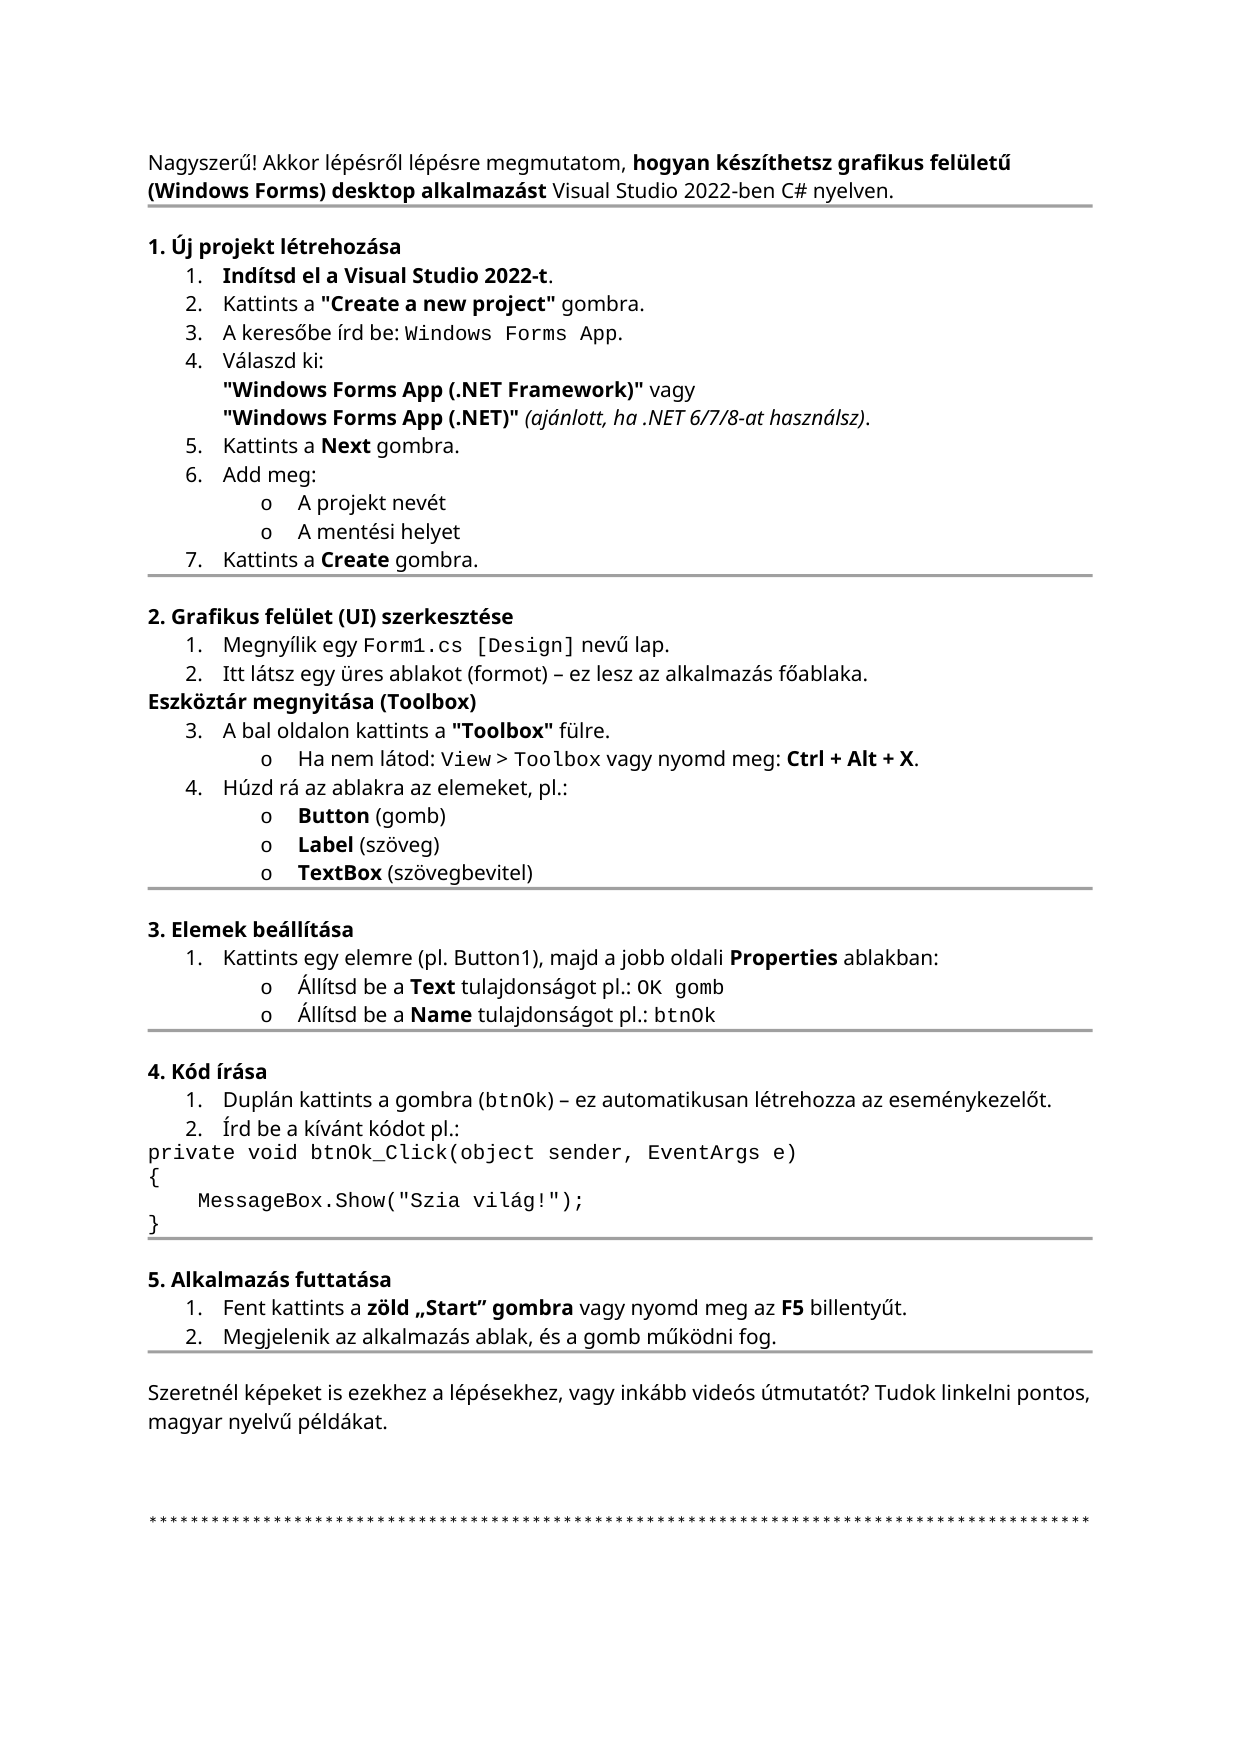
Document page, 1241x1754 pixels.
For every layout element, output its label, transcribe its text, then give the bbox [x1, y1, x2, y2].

text private void btnOk_Click(object sender, EventArgs e) [148, 1142, 1093, 1166]
list Megnyílik egy Form1.cs [Design] nevű lap. [185, 631, 1093, 659]
text } [148, 1213, 1093, 1236]
list A mentési helyet [260, 517, 1093, 546]
list Ha nem látod: View > Toolbox vagy nyomd meg: Ctrl + Alt + X. [260, 744, 1093, 773]
text Nagyszerű! Akkor lépésről lépésre megmutatom, hogyan készíthetsz grafikus felületű (Windows Forms) desktop alkalmazást Visual Studio 2022-ben C# nyelven. [148, 148, 1093, 204]
text 5. Alkalmazás futtatása [148, 1265, 1093, 1293]
list Label (szöveg) [260, 830, 1093, 858]
list Kattints a Create gombra. [185, 546, 1093, 574]
text Eszköztár megnyitása (Toolbox) [148, 687, 1093, 716]
text MessageBox.Show("Szia világ!"); [148, 1190, 1093, 1213]
list Button (gomb) [260, 801, 1093, 830]
list Kattints a Next gombra. [185, 432, 1093, 460]
list Megjelenik az alkalmazás ablak, és a gomb működni fog. [185, 1322, 1093, 1350]
text 2. Grafikus felület (UI) szerkesztése [148, 602, 1093, 631]
list Itt látsz egy üres ablakot (formot) – ez lesz az alkalmazás főablaka. [185, 659, 1093, 687]
text ******************************************************************************************* [148, 1511, 1093, 1537]
list Indítsd el a Visual Studio 2022-t. [185, 261, 1093, 289]
list TextBox (szövegbevitel) [260, 858, 1093, 886]
list Fent kattints a zöld „Start” gombra vagy nyomd meg az F5 billentyűt. [185, 1293, 1093, 1322]
text Szeretnél képeket is ezekhez a lépésekhez, vagy inkább videós útmutatót? Tudok linkelni pontos, magyar nyelvű példákat. [148, 1378, 1093, 1435]
list Kattints a "Create a new project" gombra. [185, 289, 1093, 318]
list Kattints egy elemre (pl. Button1), majd a jobb oldali Properties ablakban: [185, 943, 1093, 972]
list A bal oldalon kattints a "Toolbox" fülre. [185, 716, 1093, 744]
list Válaszd ki: "Windows Forms App (.NET Framework)" vagy "Windows Forms App (.NET)" (ajánlott, ha .NET 6/7/8-at használsz). [185, 346, 1093, 432]
text 1. Új projekt létrehozása [148, 232, 1093, 261]
list Állítsd be a Name tulajdonságot pl.: btnOk [260, 1000, 1093, 1028]
list A keresőbe írd be: Windows Forms App. [185, 318, 1093, 346]
list Húzd rá az ablakra az elemeket, pl.: [185, 773, 1093, 801]
list Állítsd be a Text tulajdonságot pl.: OK gomb [260, 972, 1093, 1000]
list Írd be a kívánt kódot pl.: [185, 1114, 1093, 1142]
list Add meg: [185, 460, 1093, 488]
text 3. Elemek beállítása [148, 915, 1093, 943]
text 4. Kód írása [148, 1057, 1093, 1085]
list A projekt nevét [260, 488, 1093, 517]
list Duplán kattints a gombra (btnOk) – ez automatikusan létrehozza az eseménykezelőt. [185, 1085, 1093, 1114]
text { [148, 1166, 1093, 1190]
